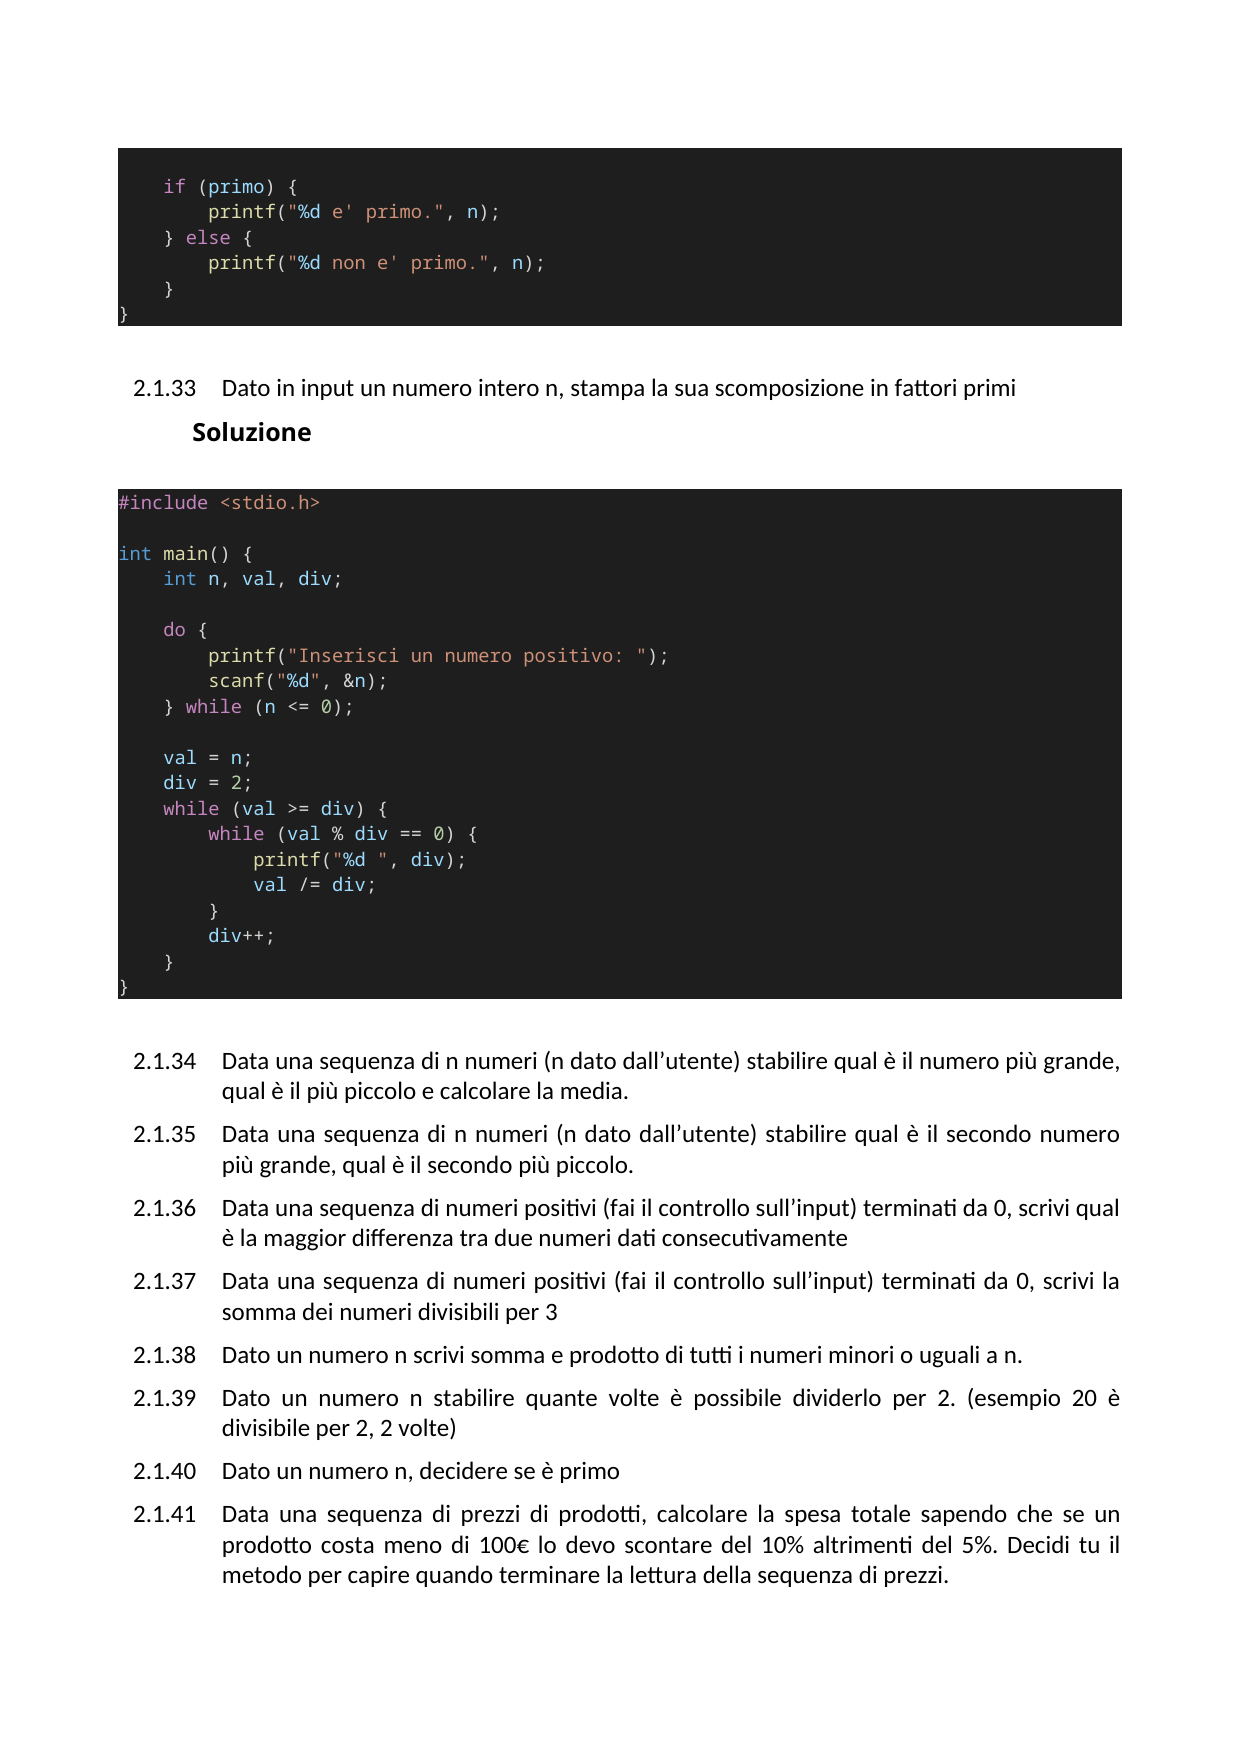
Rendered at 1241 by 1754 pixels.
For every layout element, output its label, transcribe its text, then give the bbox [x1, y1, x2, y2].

subtitle Data una sequenza di n numeri (n dato dall’utente) stabilire qual è il secondo numero più grande, qual è il secondo più piccolo. [133, 1118, 1122, 1179]
subtitle Data una sequenza di numeri positivi (fai il controllo sull’input) terminati da 0, scrivi la somma dei numeri divisibili per 3 [133, 1265, 1122, 1326]
text printf("%d ", div); [118, 846, 1122, 872]
text div = 2; [118, 770, 1122, 795]
text val /= div; [118, 872, 1122, 897]
subtitle Dato un numero n, decidere se è primo [133, 1456, 1122, 1486]
text printf("%d non e' primo.", n); [118, 250, 1122, 275]
subtitle Data una sequenza di n numeri (n dato dall’utente) stabilire qual è il numero più grande, qual è il più piccolo e calcolare la media. [133, 1045, 1122, 1106]
subtitle Data una sequenza di prezzi di prodotti, calcolare la spesa totale sapendo che se un prodotto costa meno di 100€ lo devo scontare del 10% altrimenti del 5%. Decidi tu il metodo per capire quando terminare la lettura della sequenza di prezzi. [133, 1498, 1122, 1590]
text scanf("%d", &n); [118, 668, 1122, 693]
text int n, val, div; [118, 566, 1122, 591]
text } [118, 301, 1122, 326]
subtitle Soluzione [192, 415, 1122, 449]
text div++; [118, 923, 1122, 948]
text } [118, 275, 1122, 301]
text val = n; [118, 744, 1122, 770]
text do { [118, 617, 1122, 642]
subtitle Dato un numero n stabilire quante volte è possibile dividerlo per 2. (esempio 20 è divisibile per 2, 2 volte) [133, 1382, 1122, 1443]
text } [118, 948, 1122, 974]
text #include <stdio.h> [118, 489, 1122, 514]
text while (val >= div) { [118, 795, 1122, 821]
text printf("Inserisci un numero positivo: "); [118, 642, 1122, 668]
text if (primo) { [118, 173, 1122, 199]
text } while (n <= 0); [118, 693, 1122, 719]
subtitle Dato in input un numero intero n, stampa la sua scomposizione in fattori primi [133, 372, 1122, 402]
text int main() { [118, 540, 1122, 566]
subtitle Dato un numero n scrivi somma e prodotto di tutti i numeri minori o uguali a n. [133, 1339, 1122, 1369]
text } [118, 974, 1122, 999]
text while (val % div == 0) { [118, 821, 1122, 846]
text } [118, 897, 1122, 923]
text } else { [118, 224, 1122, 250]
subtitle Data una sequenza di numeri positivi (fai il controllo sull’input) terminati da 0, scrivi qual è la maggior differenza tra due numeri dati consecutivamente [133, 1192, 1122, 1253]
text printf("%d e' primo.", n); [118, 199, 1122, 224]
